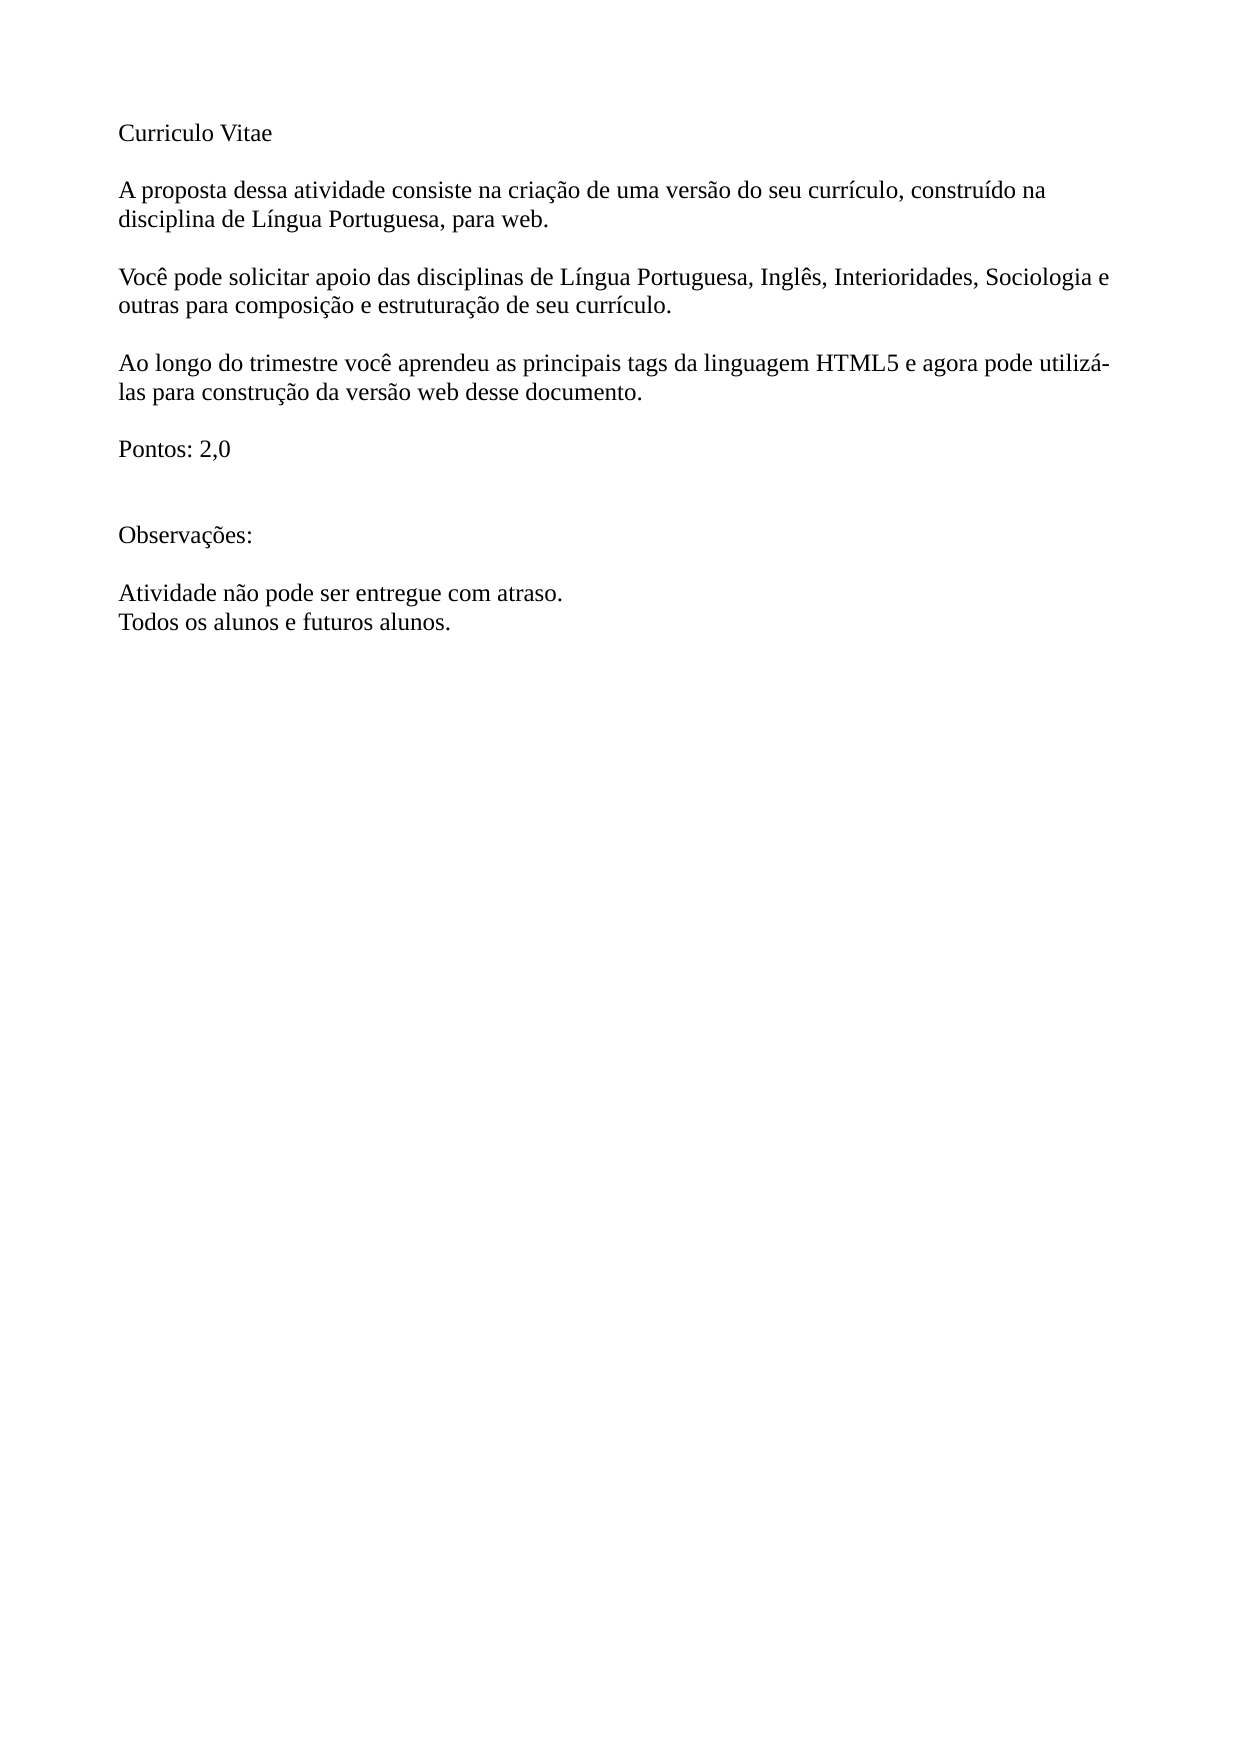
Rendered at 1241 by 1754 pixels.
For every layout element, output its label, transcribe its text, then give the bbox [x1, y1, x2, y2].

text Pontos: 2,0 [118, 434, 1122, 463]
text Todos os alunos e futuros alunos. [118, 607, 1122, 636]
text Você pode solicitar apoio das disciplinas de Língua Portuguesa, Inglês, Interioridades, Sociologia e outras para composição e estruturação de seu currículo. [118, 233, 1122, 319]
text Ao longo do trimestre você aprendeu as principais tags da linguagem HTML5 e agora pode utilizá-las para construção da versão web desse documento. [118, 348, 1122, 406]
text A proposta dessa atividade consiste na criação de uma versão do seu currículo, construído na disciplina de Língua Portuguesa, para web. [118, 176, 1122, 233]
text Observações: [118, 521, 1122, 549]
text Atividade não pode ser entregue com atraso. [118, 578, 1122, 607]
text Curriculo Vitae [118, 118, 1122, 147]
